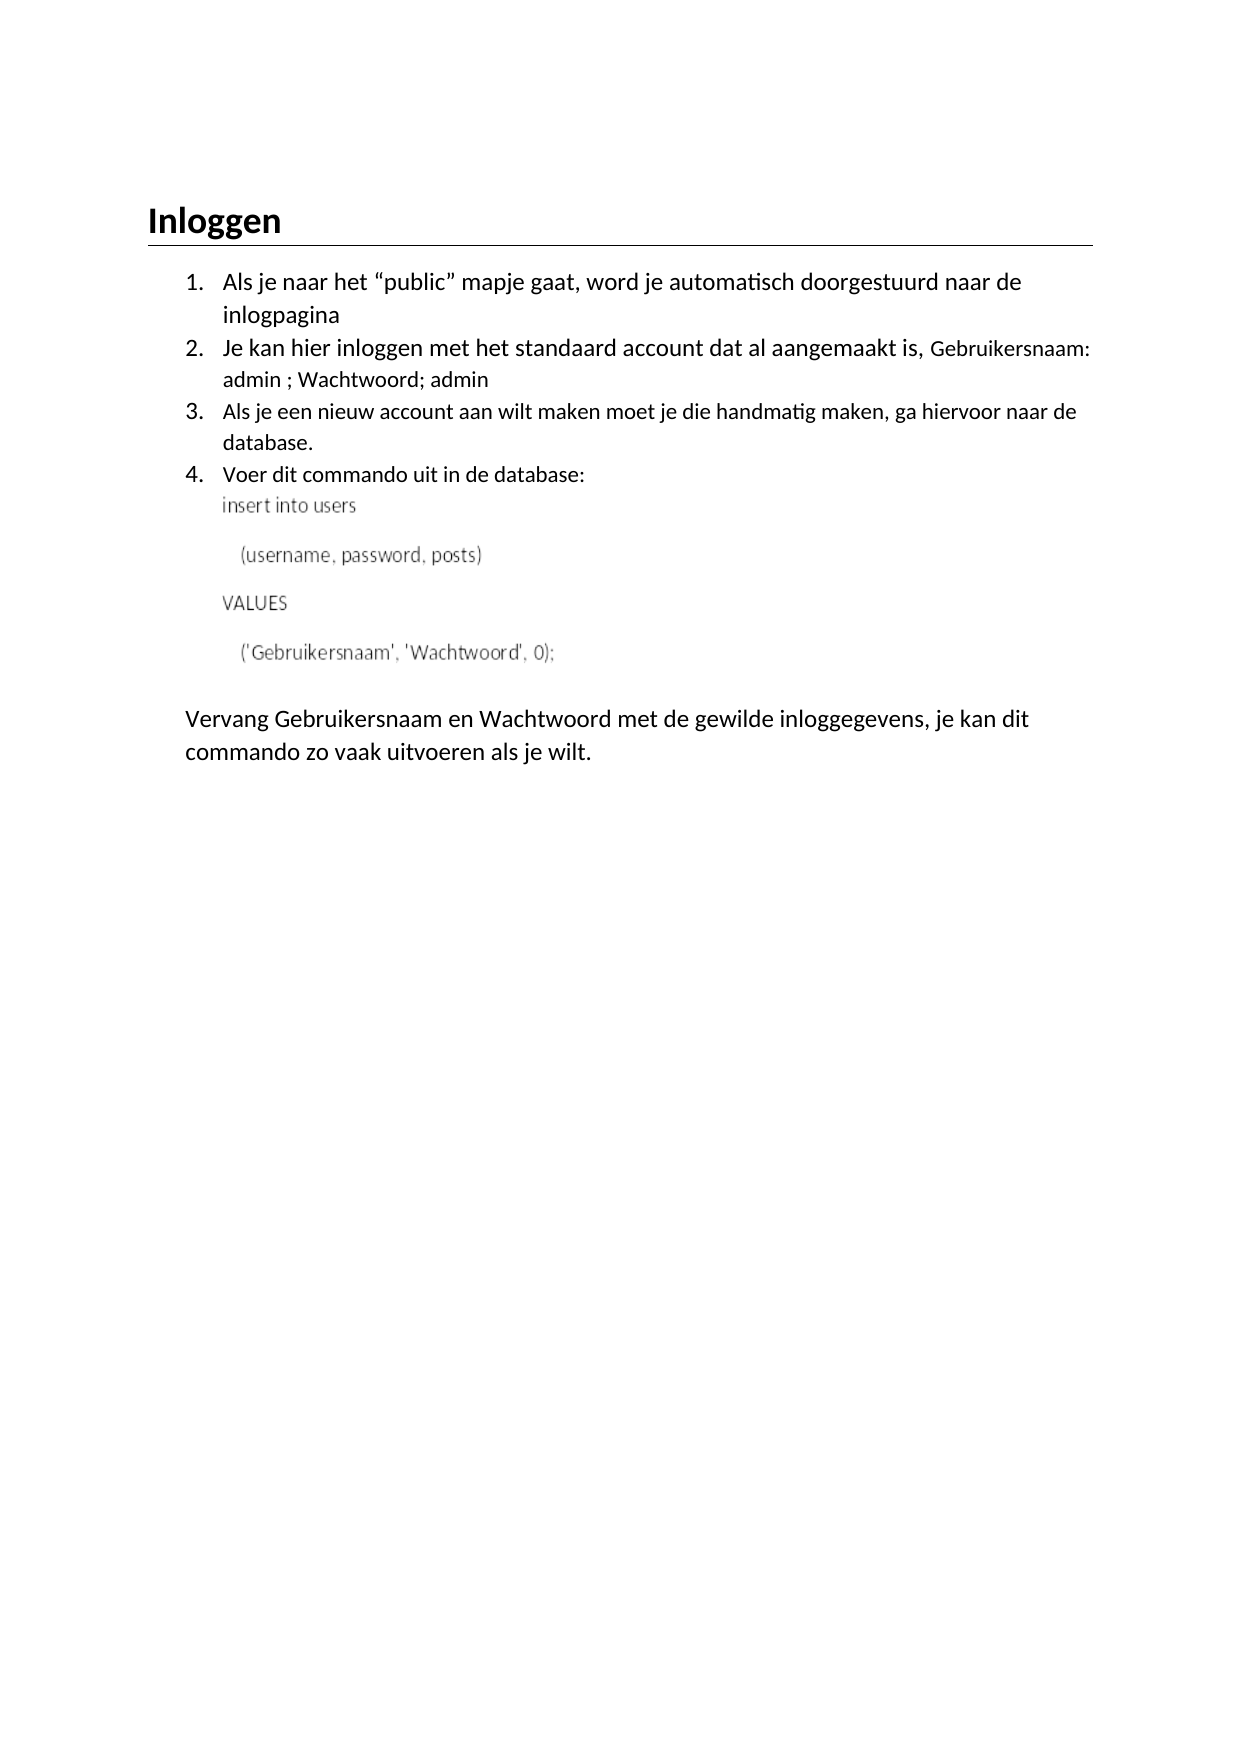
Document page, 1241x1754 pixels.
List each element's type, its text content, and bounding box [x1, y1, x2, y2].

list Je kan hier inloggen met het standaard account dat al aangemaakt is, Gebruikersnaam: admin ; Wachtwoord; admin [185, 332, 1093, 393]
list Als je een nieuw account aan wilt maken moet je die handmatig maken, ga hiervoor naar de database. [185, 395, 1093, 456]
list Als je naar het “public” mapje gaat, word je automatisch doorgestuurd naar de inlogpagina [185, 266, 1093, 330]
text Inloggen [148, 197, 1093, 245]
text Vervang Gebruikersnaam en Wachtwoord met de gewilde inloggegevens, je kan dit commando zo vaak uitvoeren als je wilt. [185, 703, 1093, 767]
list Voer dit commando uit in de database: [185, 458, 1093, 684]
